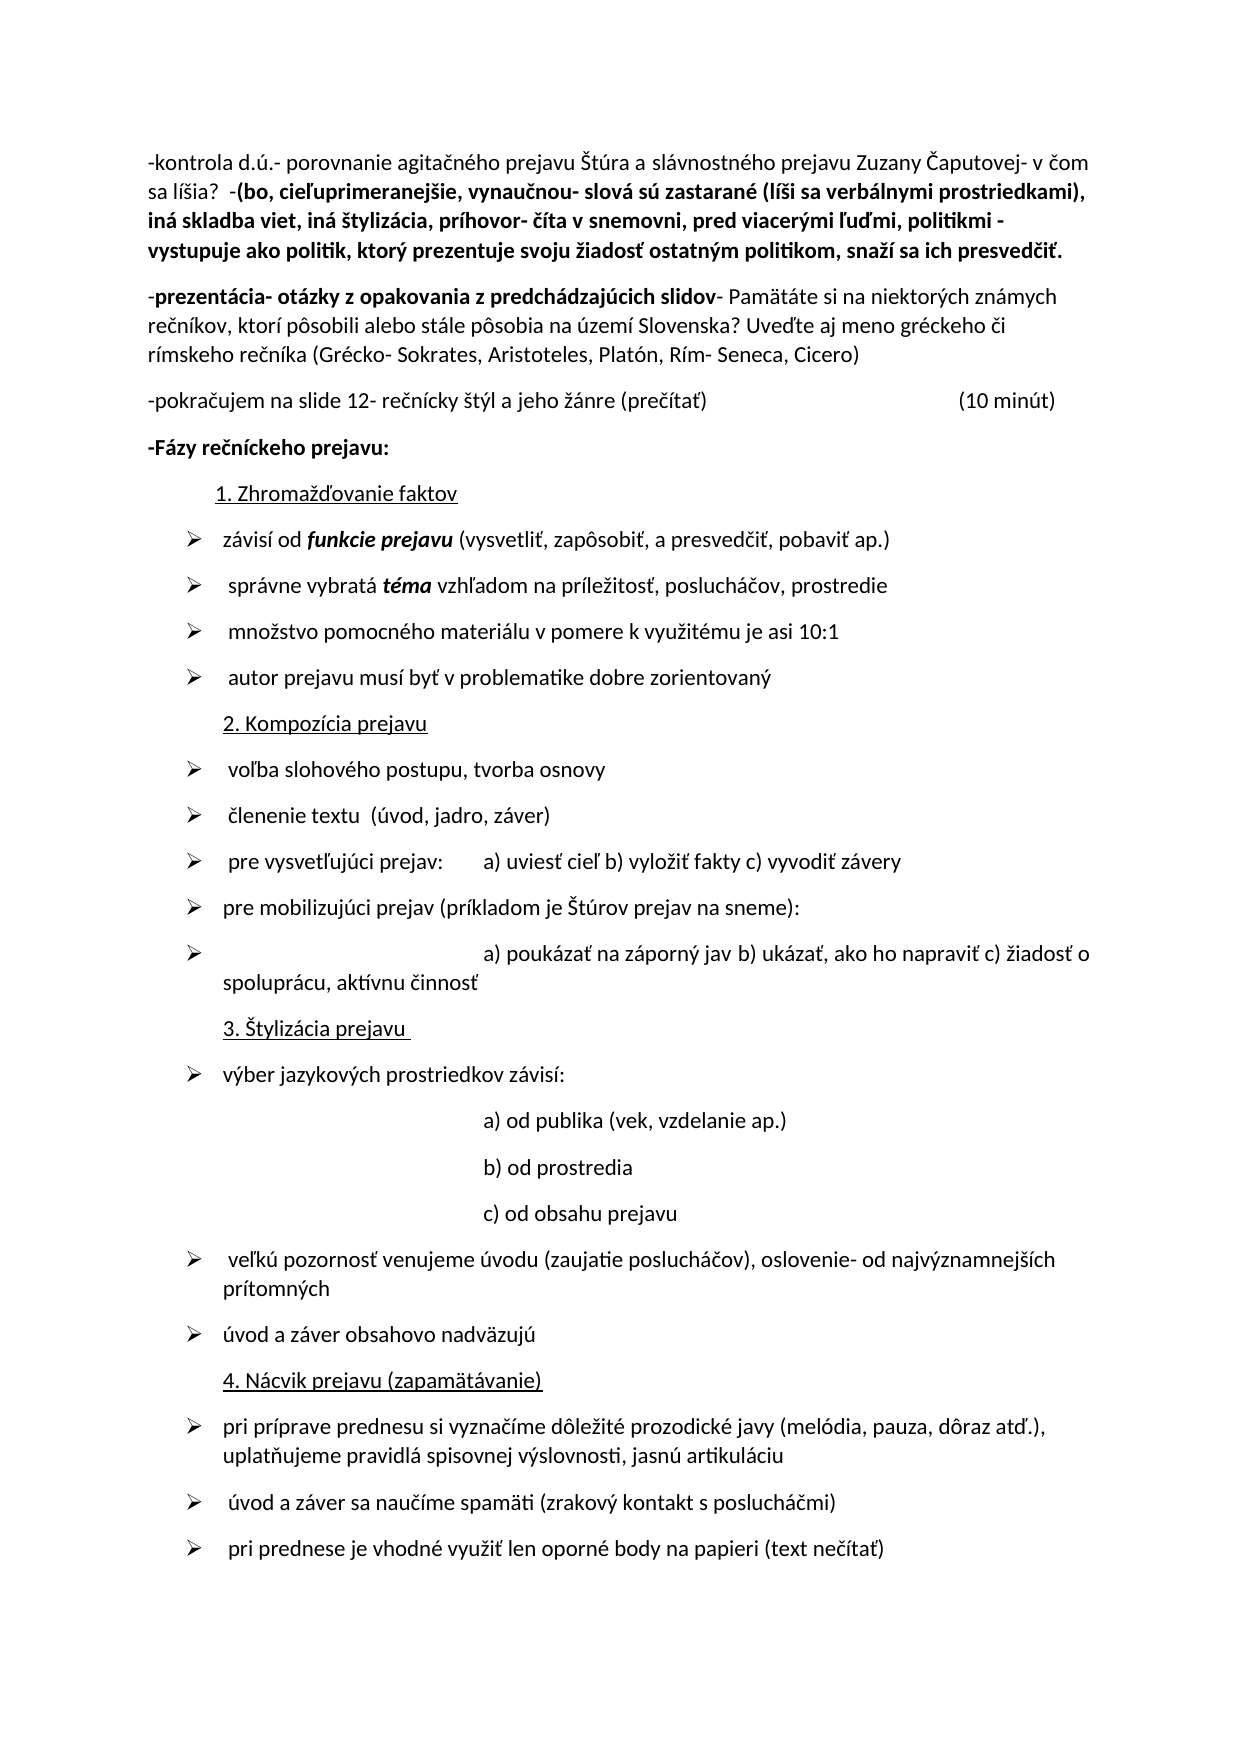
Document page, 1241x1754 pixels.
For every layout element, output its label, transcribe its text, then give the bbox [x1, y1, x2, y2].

text -pokračujem na slide 12- rečnícky štýl a jeho žánre (prečítať) (10 minút) [148, 387, 1093, 414]
text 2. Kompozícia prejavu [223, 709, 1093, 737]
list autor prejavu musí byť v problematike dobre zorientovaný [185, 663, 1093, 691]
list správne vybratá téma vzhľadom na príležitosť, poslucháčov, prostredie [185, 571, 1093, 599]
text c) od obsahu prejavu [223, 1199, 1093, 1227]
list pre vysvetľujúci prejav: a) uviesť cieľ b) vyložiť fakty c) vyvodiť závery [185, 847, 1093, 875]
list pri prednese je vhodné využiť len oporné body na papieri (text nečítať) [185, 1534, 1093, 1562]
text 3. Štylizácia prejavu [223, 1014, 1093, 1042]
list pri príprave prednesu si vyznačíme dôležité prozodické javy (melódia, pauza, dôraz atď.), uplatňujeme pravidlá spisovnej výslovnosti, jasnú artikuláciu [185, 1412, 1093, 1469]
list úvod a záver obsahovo nadväzujú [185, 1320, 1093, 1348]
text -kontrola d.ú.- porovnanie agitačného prejavu Štúra a slávnostného prejavu Zuzany Čaputovej- v čom sa líšia? -(bo, cieľuprimeranejšie, vynaučnou- slová sú zastarané (líši sa verbálnymi prostriedkami), iná skladba viet, iná štylizácia, príhovor- číta v snemovni, pred viacerými ľuďmi, politikmi -vystupuje ako politik, ktorý prezentuje svoju žiadosť ostatným politikom, snaží sa ich presvedčiť. [148, 148, 1093, 264]
list výber jazykových prostriedkov závisí: [185, 1061, 1093, 1088]
text 1. Zhromažďovanie faktov [148, 479, 1093, 507]
list pre mobilizujúci prejav (príkladom je Štúrov prejav na sneme): [185, 893, 1093, 921]
list a) poukázať na záporný jav b) ukázať, ako ho napraviť c) žiadosť o spoluprácu, aktívnu činnosť [185, 939, 1093, 996]
list voľba slohového postupu, tvorba osnovy [185, 755, 1093, 783]
list veľkú pozornosť venujeme úvodu (zaujatie poslucháčov), oslovenie- od najvýznamnejších prítomných [185, 1245, 1093, 1302]
text -Fázy rečníckeho prejavu: [148, 433, 1093, 461]
text a) od publika (vek, vzdelanie ap.) [223, 1107, 1093, 1134]
list množstvo pomocného materiálu v pomere k využitému je asi 10:1 [185, 617, 1093, 645]
text b) od prostredia [223, 1153, 1093, 1181]
list závisí od funkcie prejavu (vysvetliť, zapôsobiť, a presvedčiť, pobaviť ap.) [185, 525, 1093, 553]
list členenie textu (úvod, jadro, záver) [185, 801, 1093, 829]
list úvod a záver sa naučíme spamäti (zrakový kontakt s poslucháčmi) [185, 1488, 1093, 1516]
text -prezentácia- otázky z opakovania z predchádzajúcich slidov- Pamätáte si na niektorých známych rečníkov, ktorí pôsobili alebo stále pôsobia na území Slovenska? Uveďte aj meno gréckeho či rímskeho rečníka (Grécko- Sokrates, Aristoteles, Platón, Rím- Seneca, Cicero) [148, 282, 1093, 368]
text 4. Nácvik prejavu (zapamätávanie) [223, 1366, 1093, 1394]
